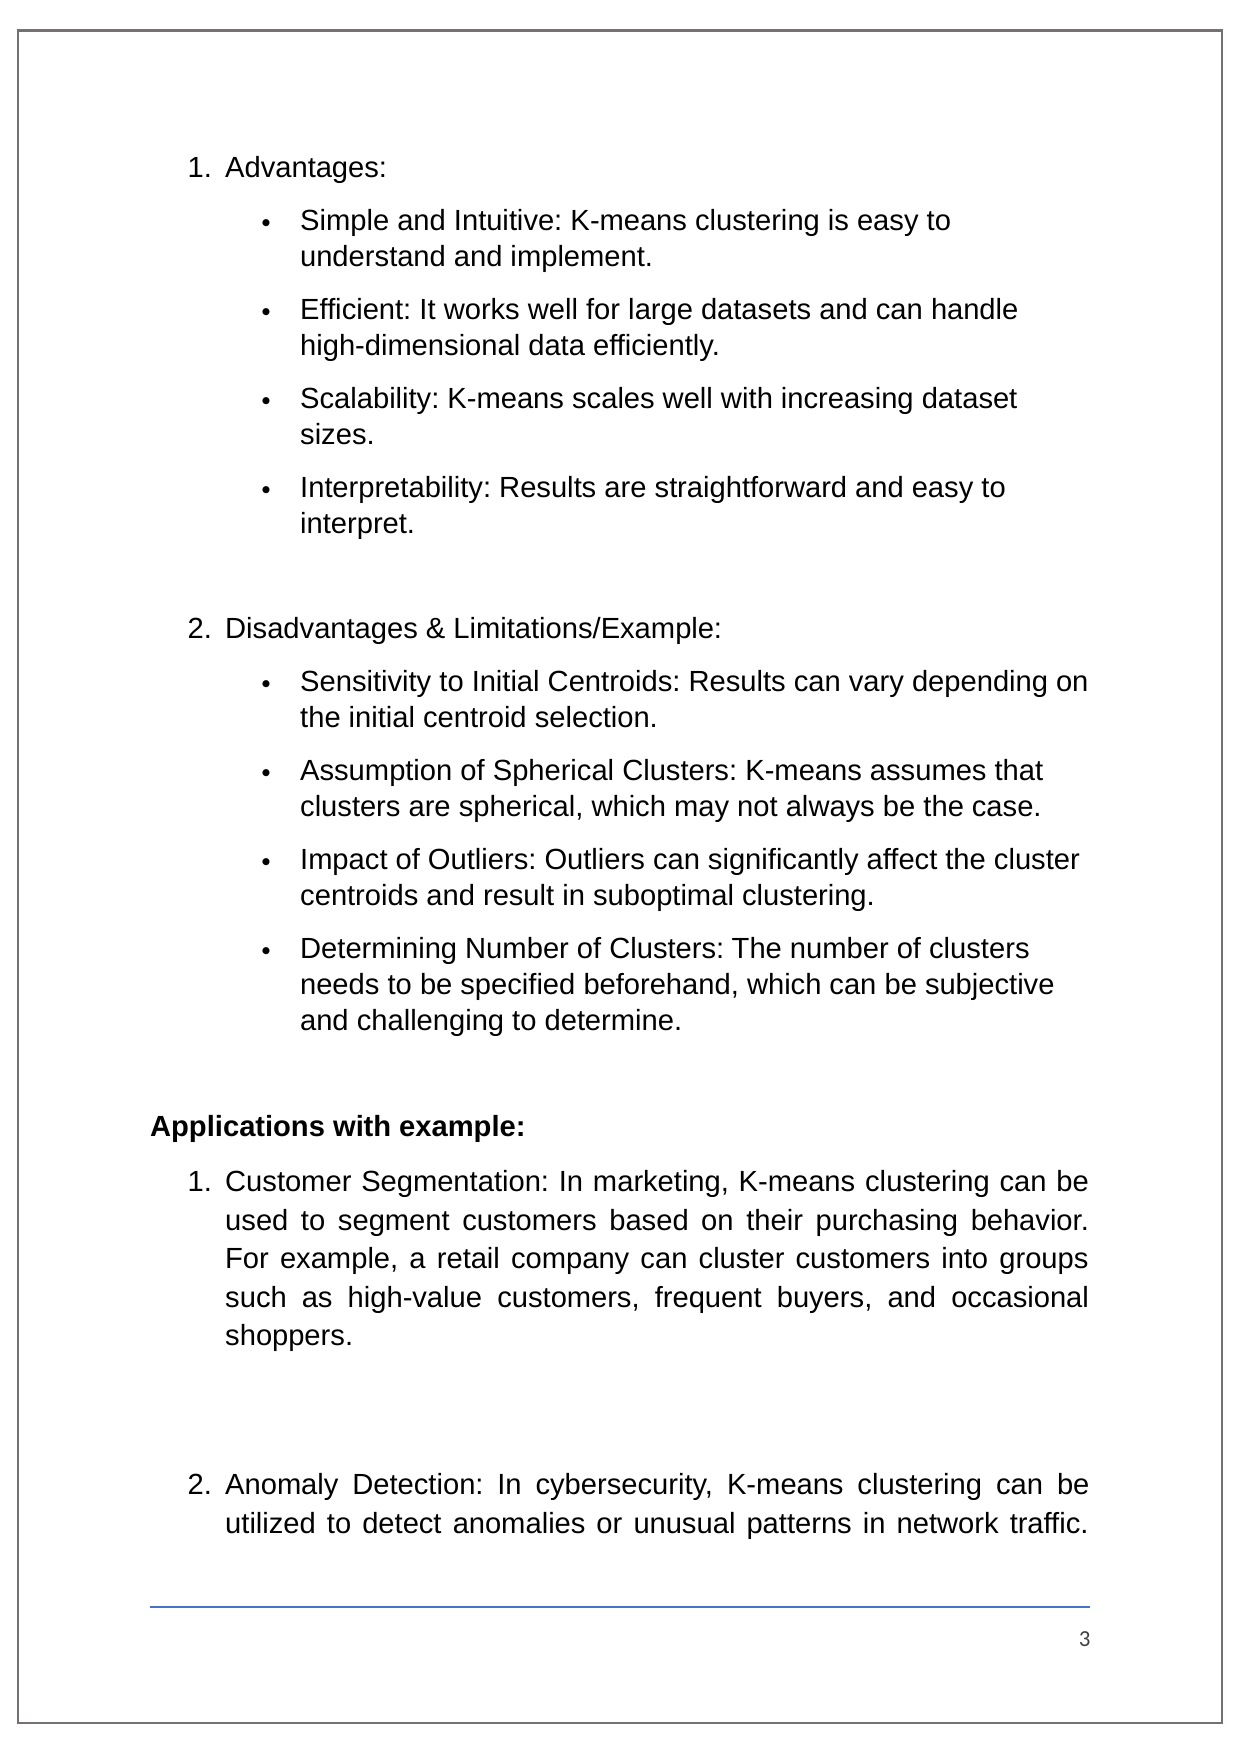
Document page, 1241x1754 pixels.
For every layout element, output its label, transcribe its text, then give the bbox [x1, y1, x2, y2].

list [187, 1467, 1090, 1539]
list Simple and Intuitive: K-means clustering is easy to understand and implement. [262, 203, 1090, 272]
list Disadvantages & Limitations/Example: [187, 611, 1090, 645]
list Interpretability: Results are straightforward and easy to interpret. [262, 470, 1090, 539]
list Sensitivity to Initial Centroids: Results can vary depending on the initial centroid selection. [262, 664, 1090, 734]
list Efficient: It works well for large datasets and can handle high-dimensional data efficiently. [262, 292, 1090, 361]
list Advantages: [187, 150, 1090, 183]
list Determining Number of Clusters: The number of clusters needs to be specified beforehand, which can be subjective and challenging to determine. [262, 931, 1090, 1037]
list Assumption of Spherical Clusters: K-means assumes that clusters are spherical, which may not always be the case. [262, 753, 1090, 823]
text Applications with example: [150, 1109, 1090, 1143]
list Scalability: K-means scales well with increasing dataset sizes. [262, 381, 1090, 450]
list Impact of Outliers: Outliers can significantly affect the cluster centroids and result in suboptimal clustering. [262, 842, 1090, 912]
list Customer Segmentation: In marketing, K-means clustering can be used to segment customers based on their purchasing behavior. For example, a retail company can cluster customers into groups such as high-value customers, frequent buyers, and occasional shoppers. [187, 1164, 1090, 1352]
